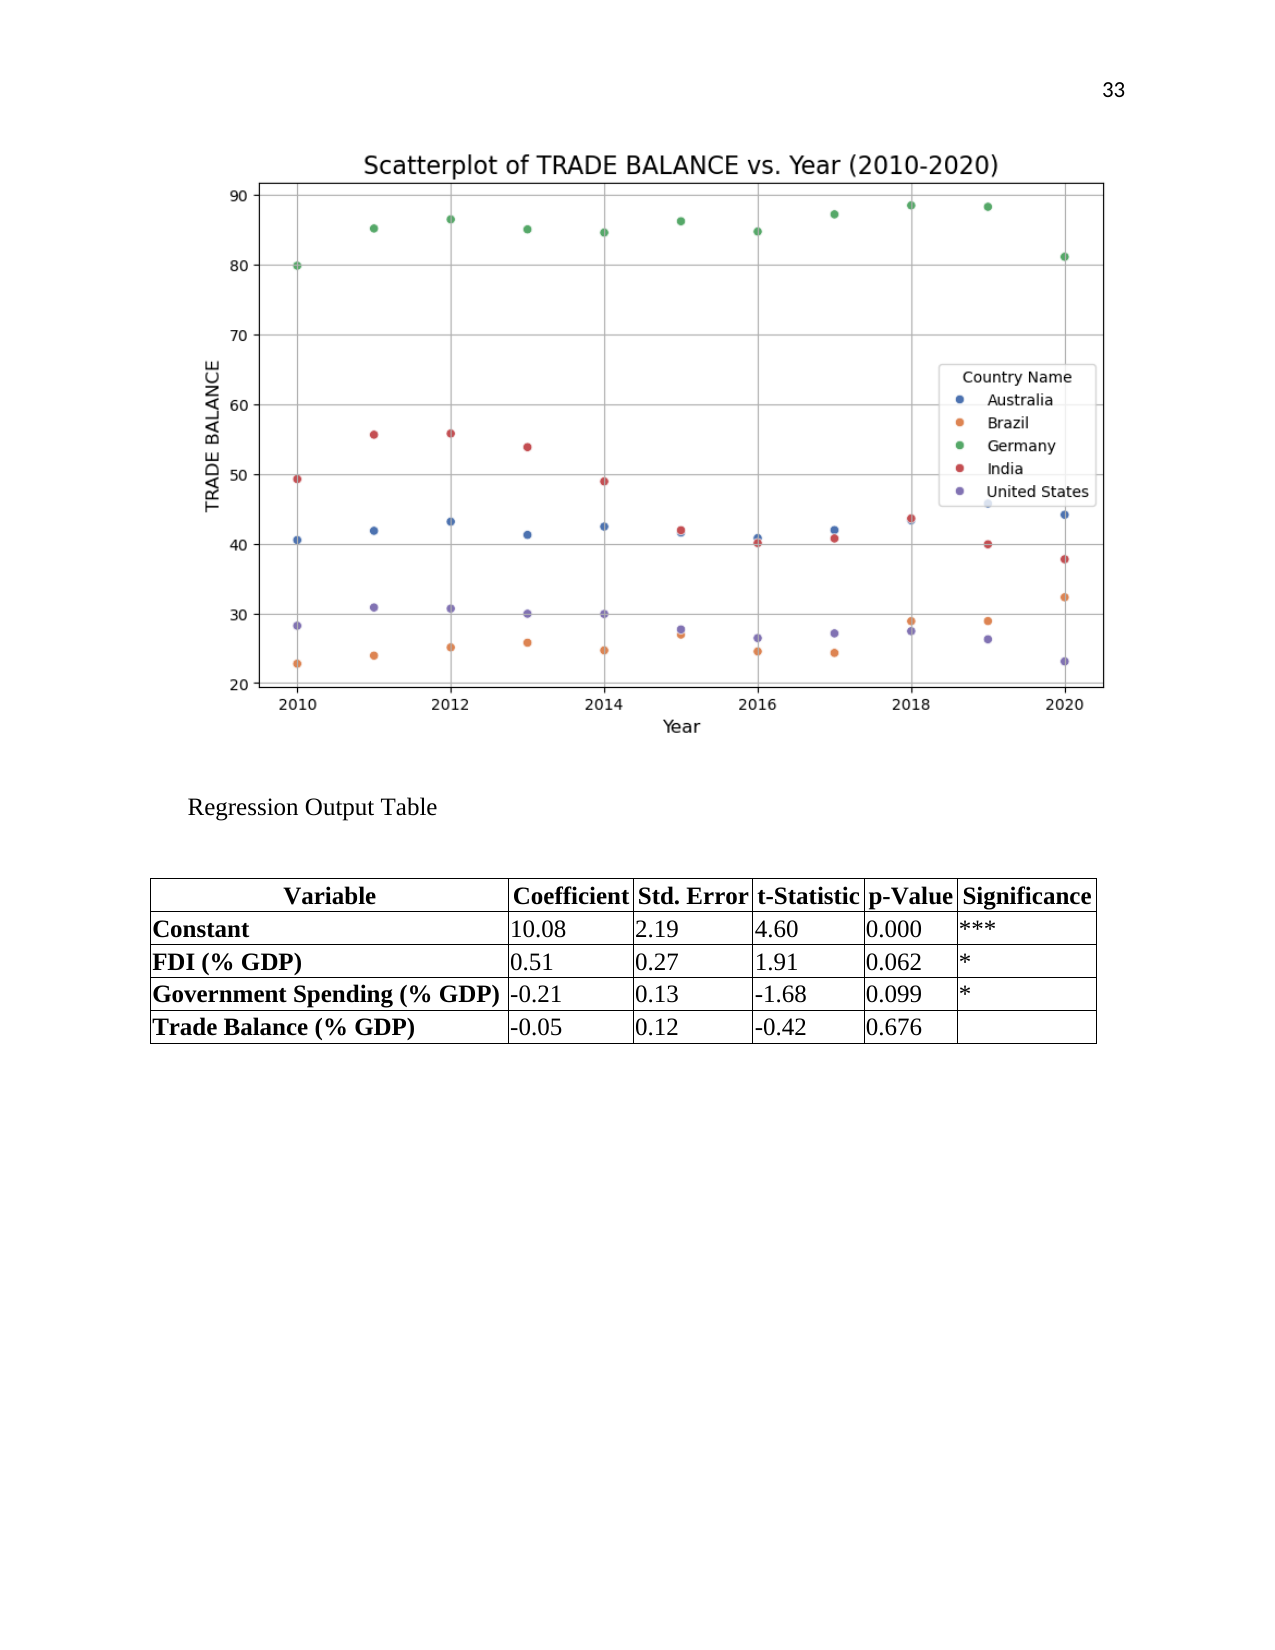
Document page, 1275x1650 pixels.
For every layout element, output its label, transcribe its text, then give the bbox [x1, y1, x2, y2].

table_cell 0.000 [865, 912, 957, 944]
text Regression Output Table [150, 792, 1125, 820]
table_header Coefficient [509, 879, 633, 911]
table_header Significance [958, 879, 1096, 911]
table_cell * [958, 945, 1096, 977]
table_header Std. Error [634, 879, 752, 911]
table_cell *** [958, 912, 1096, 944]
table_cell Trade Balance (% GDP) [151, 1011, 508, 1043]
table_cell 0.062 [865, 945, 957, 977]
picture [187, 150, 1163, 735]
table_cell -0.21 [509, 978, 633, 1010]
table_cell -0.05 [509, 1011, 633, 1043]
table_cell 2.19 [634, 912, 752, 944]
table_cell 0.27 [634, 945, 752, 977]
table_cell 0.13 [634, 978, 752, 1010]
table_cell -0.42 [753, 1011, 864, 1043]
table_cell FDI (% GDP) [151, 945, 508, 977]
table_cell 4.60 [753, 912, 864, 944]
table_cell 1.91 [753, 945, 864, 977]
table_header t-Statistic [753, 879, 864, 911]
table_cell 0.12 [634, 1011, 752, 1043]
table_cell Constant [151, 912, 508, 944]
table_cell 0.676 [865, 1011, 957, 1043]
table_cell 0.51 [509, 945, 633, 977]
table_cell 0.099 [865, 978, 957, 1010]
table_cell Government Spending (% GDP) [151, 978, 508, 1010]
table_cell 10.08 [509, 912, 633, 944]
table_cell [958, 1011, 1096, 1043]
table_header p-Value [865, 879, 957, 911]
table_cell * [958, 978, 1096, 1010]
table_cell -1.68 [753, 978, 864, 1010]
table_header Variable [151, 879, 508, 911]
